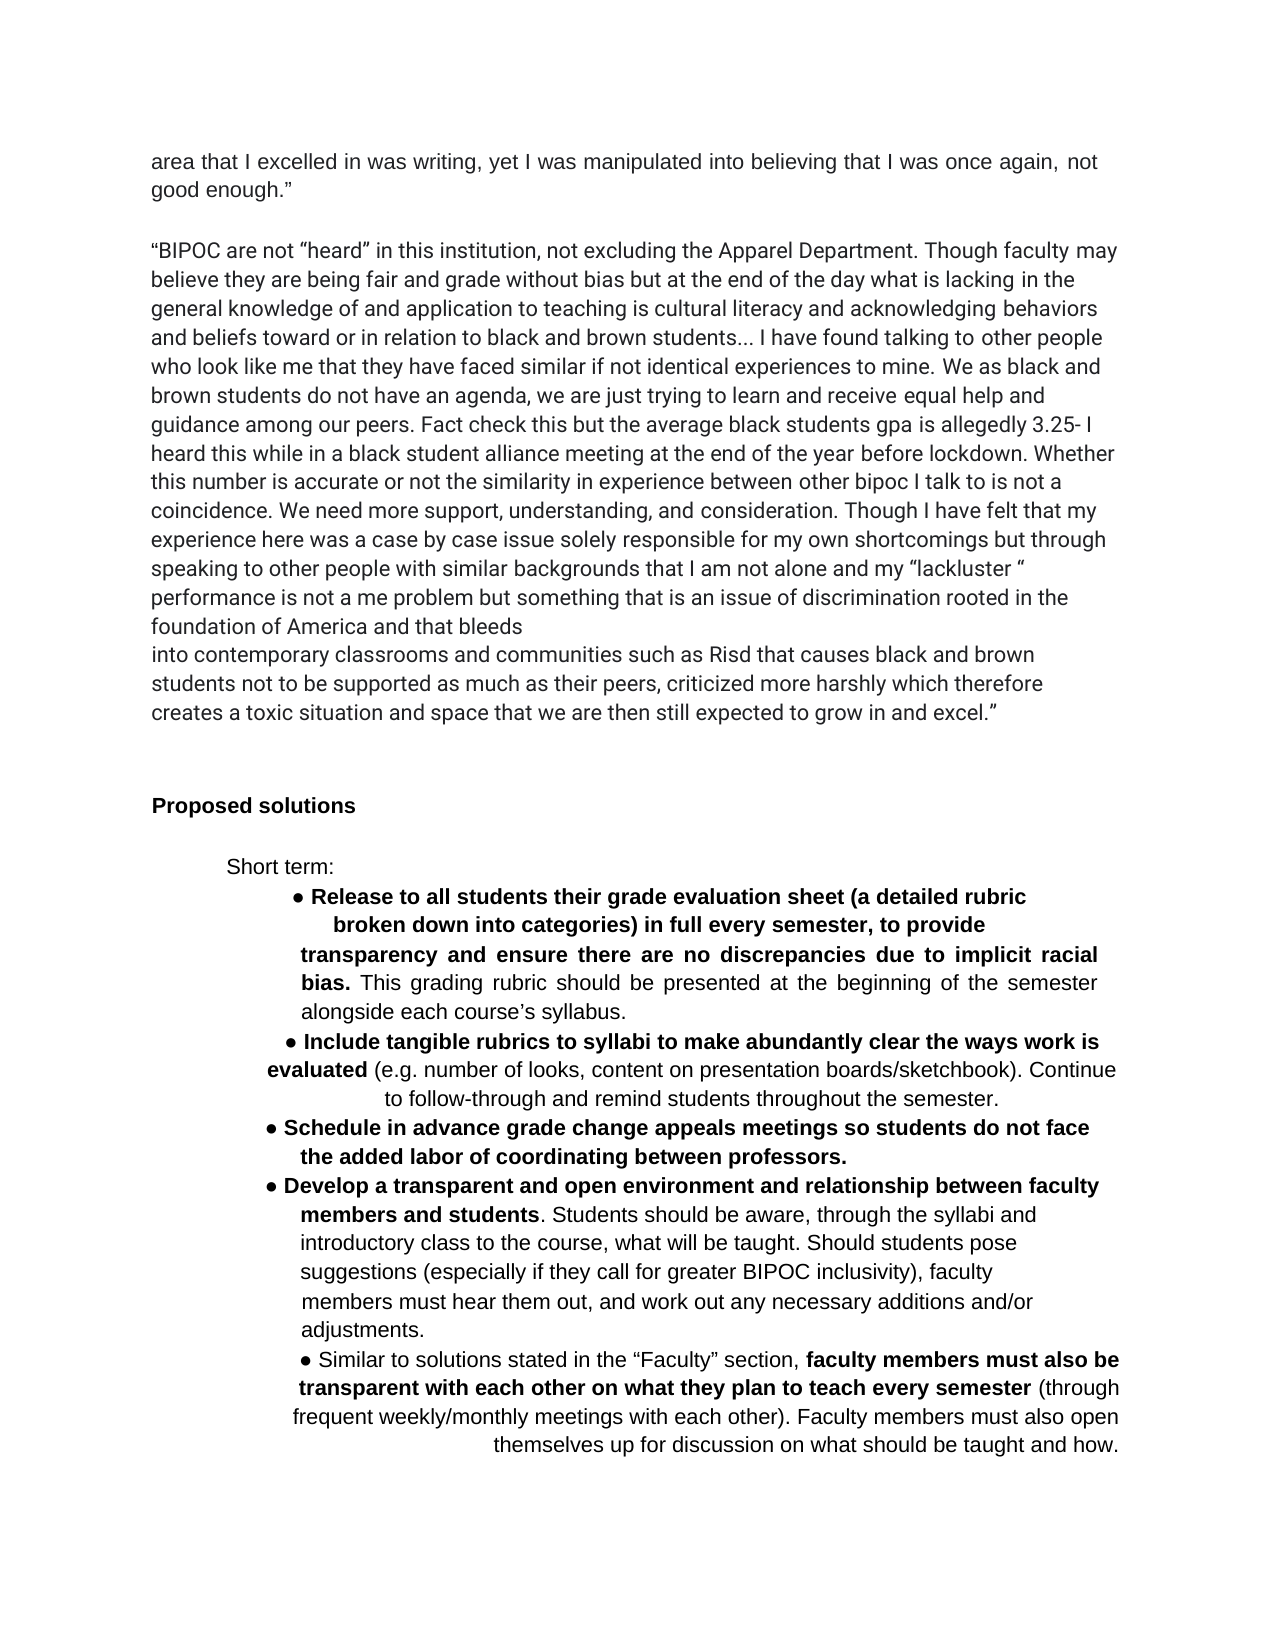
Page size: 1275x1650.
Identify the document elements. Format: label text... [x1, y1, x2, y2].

text into contemporary classrooms and communities such as Risd that causes black and brown students not to be supported as much as their peers, criticized more harshly which therefore creates a toxic situation and space that we are then still expected to grow in and excel.” [151, 643, 1089, 726]
text “As a black woman I was graded harsher than my white counterparts [in History of Dress]. An area that I excelled in was writing, yet I was manipulated into believing that I was once again, not good enough.” [151, 149, 1097, 203]
text ● Include tangible rubrics to syllabi to make abundantly clear the ways work is evaluated (e.g. number of looks, content on presentation boards/sketchbook). Continue to follow-through and remind students throughout the semester. [264, 1028, 1119, 1111]
text members must hear them out, and work out any necessary additions and/or adjustments. [301, 1288, 1069, 1342]
text ● Similar to solutions stated in the “Faculty” section, faculty members must also be transparent with each other on what they plan to teach every semester (through frequent weekly/monthly meetings with each other). Faculty members must also open themselves up for discussion on what should be taught and how. [264, 1347, 1119, 1457]
text ● Develop a transparent and open environment and relationship between faculty members and students. Students should be aware, through the syllabi and introductory class to the course, what will be taught. Should students pose suggestions (especially if they call for greater BIPOC inclusivity), faculty [264, 1173, 1109, 1284]
text Short term: [226, 854, 1129, 879]
text ● Release to all students their grade evaluation sheet (a detailed rubric broken down into categories) in full every semester, to provide [264, 884, 1054, 937]
text transparency and ensure there are no discrepancies due to implicit racial bias. This grading rubric should be presented at the beginning of the semester alongside each course’s syllabus. [300, 942, 1099, 1024]
text ● Schedule in advance grade change appeals meetings so students do not face the added labor of coordinating between professors. [264, 1115, 1094, 1169]
text Proposed solutions [152, 793, 1129, 818]
text “BIPOC are not “heard” in this institution, not excluding the Apparel Department. Though faculty may believe they are being fair and grade without bias but at the end of the day what is lacking in the general knowledge of and application to teaching is cultural literacy and acknowledging behaviors and beliefs toward or in relation to black and brown students... I have found talking to other people who look like me that they have faced similar if not identical experiences to mine. We as black and brown students do not have an agenda, we are just trying to learn and receive equal help and guidance among our peers. Fact check this but the average black students gpa is allegedly 3.25- I heard this while in a black student alliance meeting at the end of the year before lockdown. Whether this number is accurate or not the similarity in experience between other bipoc I talk to is not a coincidence. We need more support, understanding, and consideration. Though I have felt that my experience here was a case by case issue solely responsible for my own shortcomings but through speaking to other people with similar backgrounds that I am not alone and my “lackluster “ performance is not a me problem but something that is an issue of discrimination rooted in the foundation of America and that bleeds [151, 238, 1123, 639]
